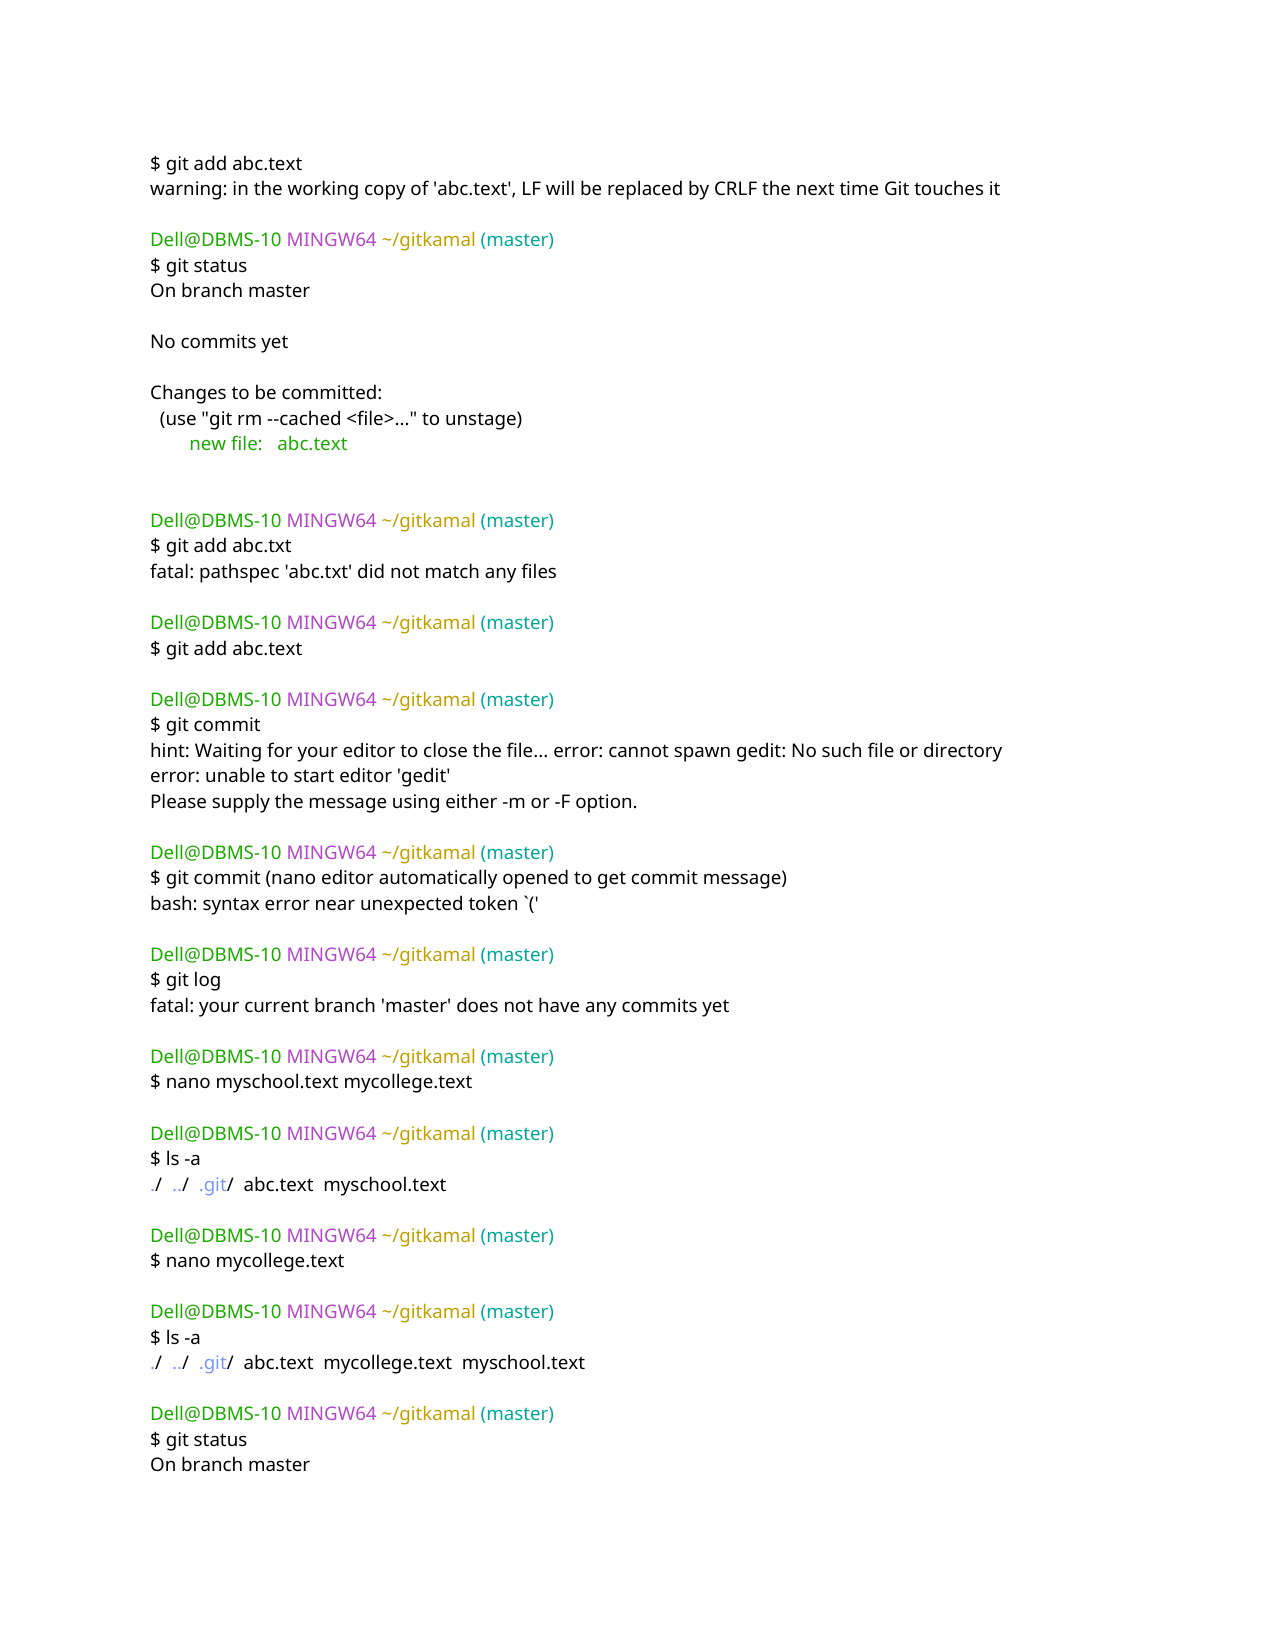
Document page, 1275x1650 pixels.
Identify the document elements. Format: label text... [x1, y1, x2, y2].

text $ git commit (nano editor automatically opened to get commit message) [150, 864, 1125, 890]
text Dell@DBMS-10 MINGW64 ~/gitkamal (master) [150, 686, 1125, 711]
text $ ls -a [150, 1145, 1125, 1171]
text $ nano mycollege.text [150, 1247, 1125, 1273]
text fatal: your current branch 'master' does not have any commits yet [150, 992, 1125, 1018]
text Dell@DBMS-10 MINGW64 ~/gitkamal (master) [150, 941, 1125, 967]
text No commits yet [150, 329, 1125, 354]
text ./ ../ .git/ abc.text myschool.text [150, 1171, 1125, 1196]
text bash: syntax error near unexpected token `(' [150, 890, 1125, 916]
text On branch master [150, 1452, 1125, 1477]
text Dell@DBMS-10 MINGW64 ~/gitkamal (master) [150, 507, 1125, 533]
text Please supply the message using either -m or -F option. [150, 788, 1125, 813]
text Changes to be committed: [150, 380, 1125, 405]
text $ git status [150, 252, 1125, 278]
text $ git log [150, 967, 1125, 992]
text Dell@DBMS-10 MINGW64 ~/gitkamal (master) [150, 1120, 1125, 1145]
text Dell@DBMS-10 MINGW64 ~/gitkamal (master) [150, 839, 1125, 864]
text $ git status [150, 1426, 1125, 1452]
text $ git add abc.text [150, 635, 1125, 660]
text warning: in the working copy of 'abc.text', LF will be replaced by CRLF the next time Git touches it [150, 176, 1125, 201]
text $ git commit [150, 711, 1125, 737]
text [150, 227, 1125, 252]
text Dell@DBMS-10 MINGW64 ~/gitkamal (master) [150, 1298, 1125, 1324]
text Dell@DBMS-10 MINGW64 ~/gitkamal (master) [150, 1222, 1125, 1247]
text On branch master [150, 278, 1125, 303]
text (use "git rm --cached <file>..." to unstage) [150, 405, 1125, 431]
text Dell@DBMS-10 MINGW64 ~/gitkamal (master) [150, 609, 1125, 635]
text $ git add abc.text [150, 150, 1125, 176]
text error: unable to start editor 'gedit' [150, 762, 1125, 788]
text Dell@DBMS-10 MINGW64 ~/gitkamal (master) [150, 1401, 1125, 1426]
text hint: Waiting for your editor to close the file... error: cannot spawn gedit: No such file or directory [150, 737, 1125, 762]
text $ nano myschool.text mycollege.text [150, 1069, 1125, 1094]
text Dell@DBMS-10 MINGW64 ~/gitkamal (master) [150, 1043, 1125, 1069]
text $ ls -a [150, 1324, 1125, 1349]
text ./ ../ .git/ abc.text mycollege.text myschool.text [150, 1349, 1125, 1375]
text $ git add abc.txt [150, 533, 1125, 558]
text new file: abc.text [150, 431, 1125, 456]
text fatal: pathspec 'abc.txt' did not match any files [150, 558, 1125, 584]
